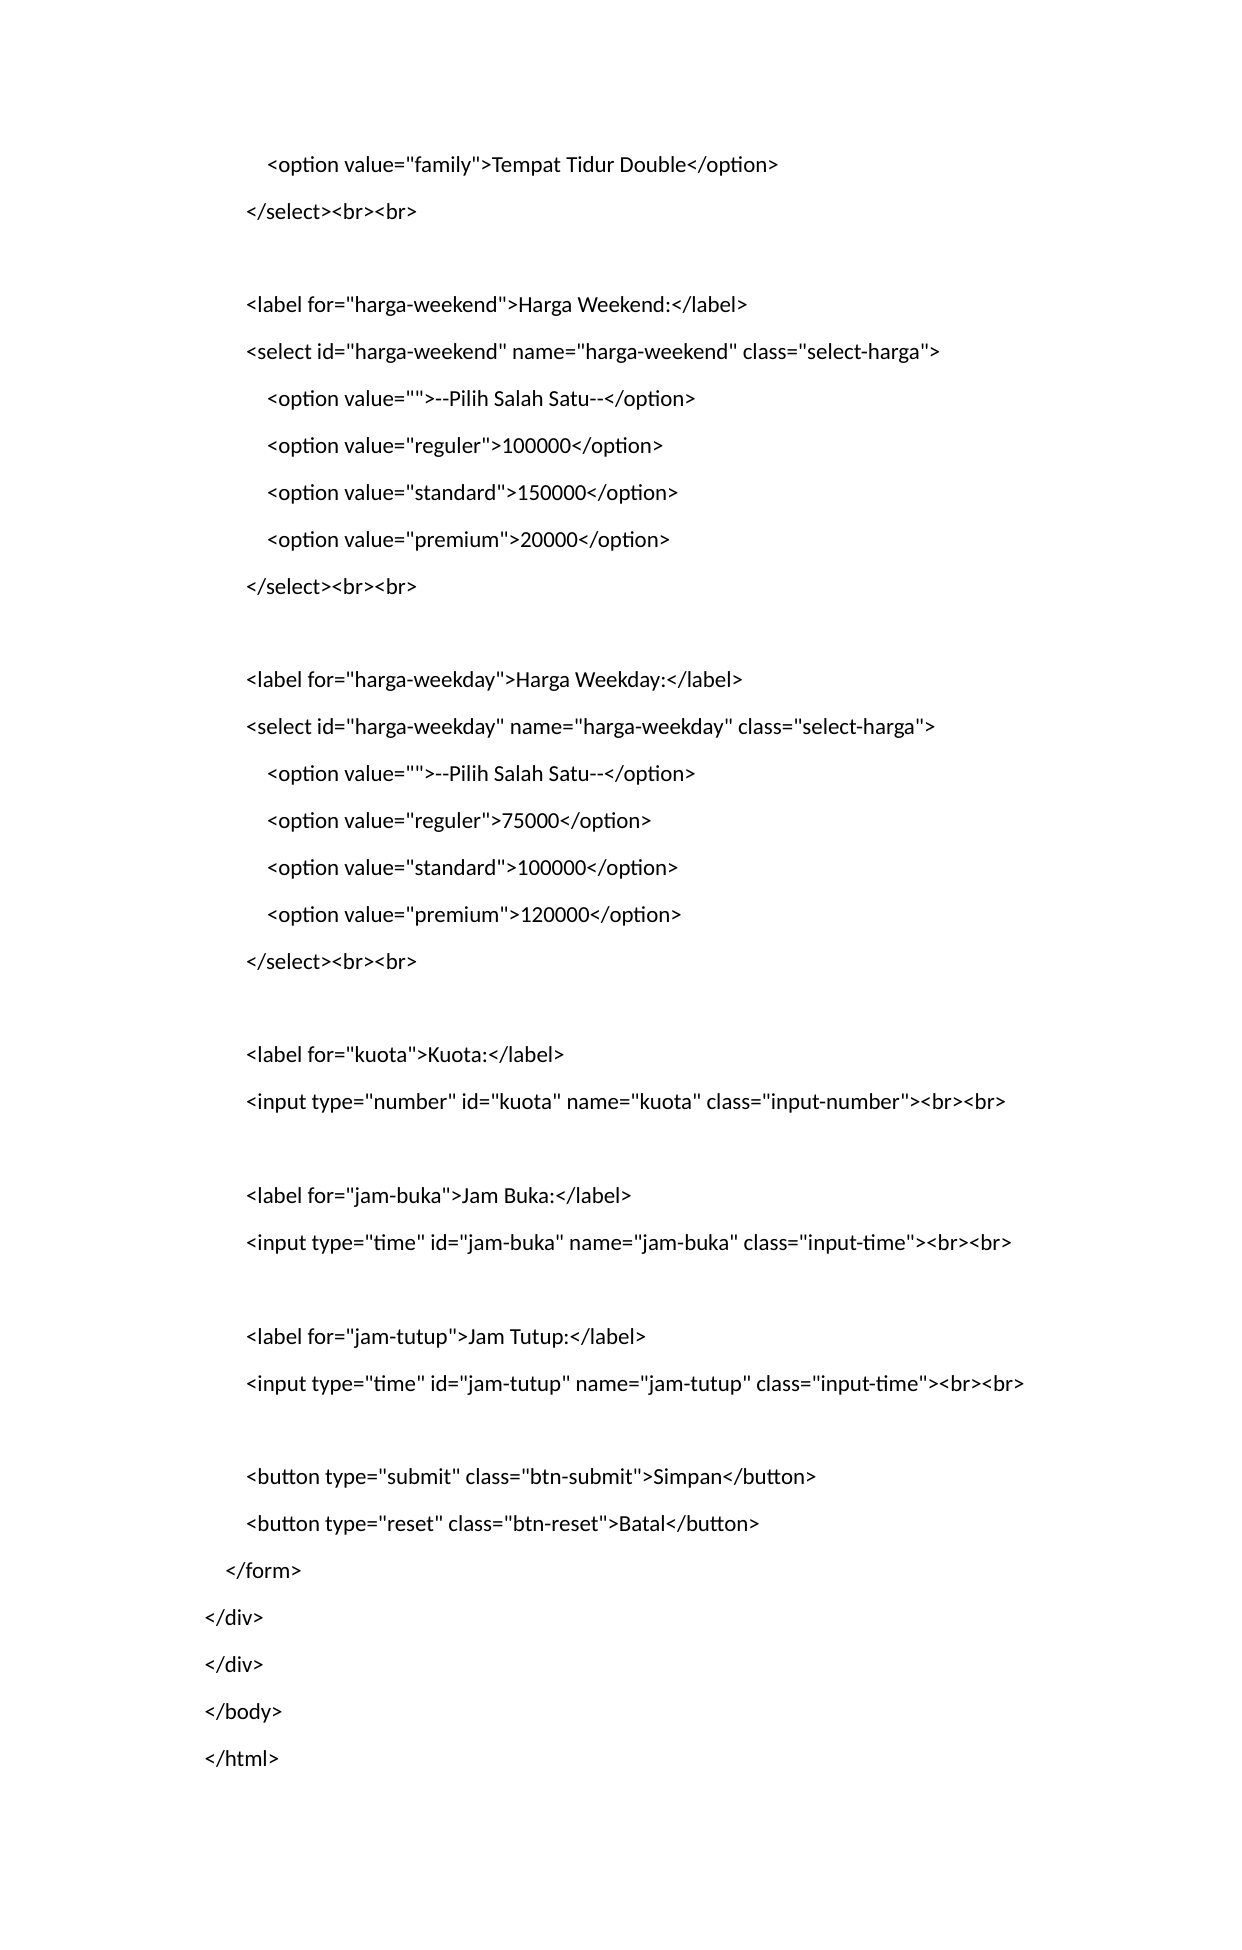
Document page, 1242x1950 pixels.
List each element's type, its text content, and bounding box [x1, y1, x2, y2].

text </select><br><br> [204, 947, 1051, 975]
text <label for="harga-weekend">Harga Weekend:</label> [204, 291, 1051, 319]
text <select id="harga-weekday" name="harga-weekday" class="select-harga"> [204, 712, 1051, 741]
text </body> [204, 1697, 1051, 1725]
text <label for="harga-weekday">Harga Weekday:</label> [204, 666, 1051, 694]
text <option value="">--Pilih Salah Satu--</option> [204, 384, 1051, 412]
text </form> [204, 1556, 1051, 1584]
text <button type="submit" class="btn-submit">Simpan</button> [204, 1462, 1051, 1491]
text <label for="jam-tutup">Jam Tutup:</label> [204, 1322, 1051, 1350]
text <input type="number" id="kuota" name="kuota" class="input-number"><br><br> [204, 1087, 1051, 1116]
text </div> [204, 1650, 1051, 1678]
text <option value="premium">120000</option> [204, 900, 1051, 928]
text <option value="family">Tempat Tidur Double</option> [204, 150, 1051, 178]
text <option value="standard">100000</option> [204, 853, 1051, 881]
text <button type="reset" class="btn-reset">Batal</button> [204, 1509, 1051, 1537]
text </select><br><br> [204, 572, 1051, 600]
text <label for="kuota">Kuota:</label> [204, 1041, 1051, 1069]
text <option value="standard">150000</option> [204, 478, 1051, 506]
text </div> [204, 1603, 1051, 1631]
text <option value="">--Pilih Salah Satu--</option> [204, 759, 1051, 787]
text <label for="jam-buka">Jam Buka:</label> [204, 1181, 1051, 1209]
text <input type="time" id="jam-buka" name="jam-buka" class="input-time"><br><br> [204, 1228, 1051, 1256]
text <option value="reguler">75000</option> [204, 806, 1051, 834]
text <option value="reguler">100000</option> [204, 431, 1051, 459]
text <option value="premium">20000</option> [204, 525, 1051, 553]
text <input type="time" id="jam-tutup" name="jam-tutup" class="input-time"><br><br> [204, 1369, 1051, 1397]
text </select><br><br> [204, 197, 1051, 225]
text </html> [204, 1744, 1051, 1772]
text <select id="harga-weekend" name="harga-weekend" class="select-harga"> [204, 337, 1051, 366]
